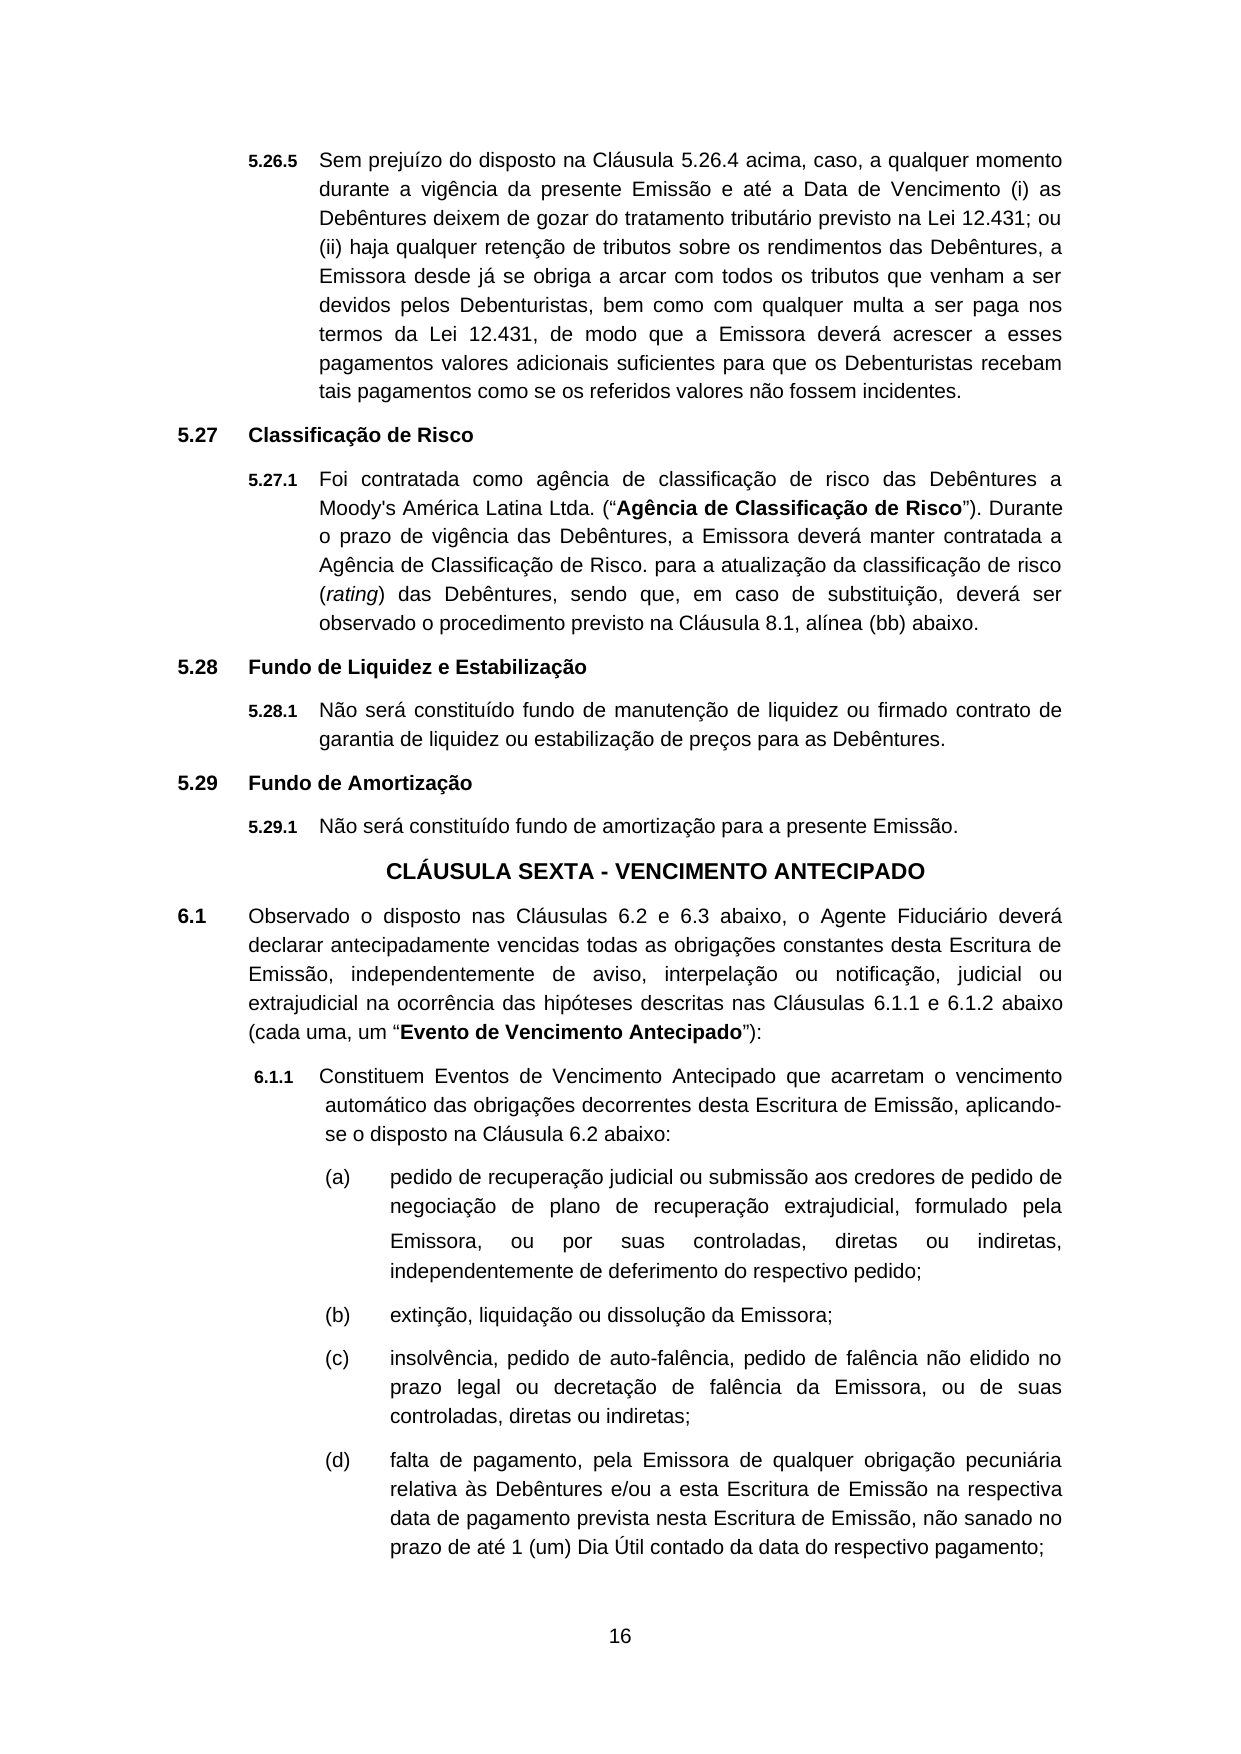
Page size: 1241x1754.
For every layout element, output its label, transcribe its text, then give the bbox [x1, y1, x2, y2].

list pedido de recuperação judicial ou submissão aos credores de pedido de negociação de plano de recuperação extrajudicial, formulado pela Emissora, ou por suas controladas, diretas ou indiretas, independentemente de deferimento do respectivo pedido; [325, 1165, 1063, 1283]
text Foi contratada como agência de classificação de risco das Debêntures a Moody's América Latina Ltda. (“Agência de Classificação de Risco”). Durante o prazo de vigência das Debêntures, a Emissora deverá manter contratada a Agência de Classificação de Risco. para a atualização da classificação de risco (rating) das Debêntures, sendo que, em caso de substituição, deverá ser observado o procedimento previsto na Cláusula 8.1, alínea (bb) abaixo. [248, 466, 1063, 635]
list extinção, liquidação ou dissolução da Emissora; [325, 1303, 1063, 1327]
text Classificação de Risco [177, 423, 1063, 447]
text Fundo de Amortização [177, 771, 1063, 795]
text Fundo de Liquidez e Estabilização [177, 655, 1063, 679]
list falta de pagamento, pela Emissora de qualquer obrigação pecuniária relativa às Debêntures e/ou a esta Escritura de Emissão na respectiva data de pagamento prevista nesta Escritura de Emissão, não sanado no prazo de até 1 (um) Dia Útil contado da data do respectivo pagamento; [325, 1448, 1063, 1558]
list insolvência, pedido de auto-falência, pedido de falência não elidido no prazo legal ou decretação de falência da Emissora, ou de suas controladas, diretas ou indiretas; [325, 1346, 1063, 1428]
text Não será constituído fundo de amortização para a presente Emissão. [248, 814, 1063, 838]
text Não será constituído fundo de manutenção de liquidez ou firmado contrato de garantia de liquidez ou estabilização de preços para as Debêntures. [248, 698, 1063, 751]
text CLÁUSULA SEXTA - VENCIMENTO ANTECIPADO [177, 858, 1063, 884]
